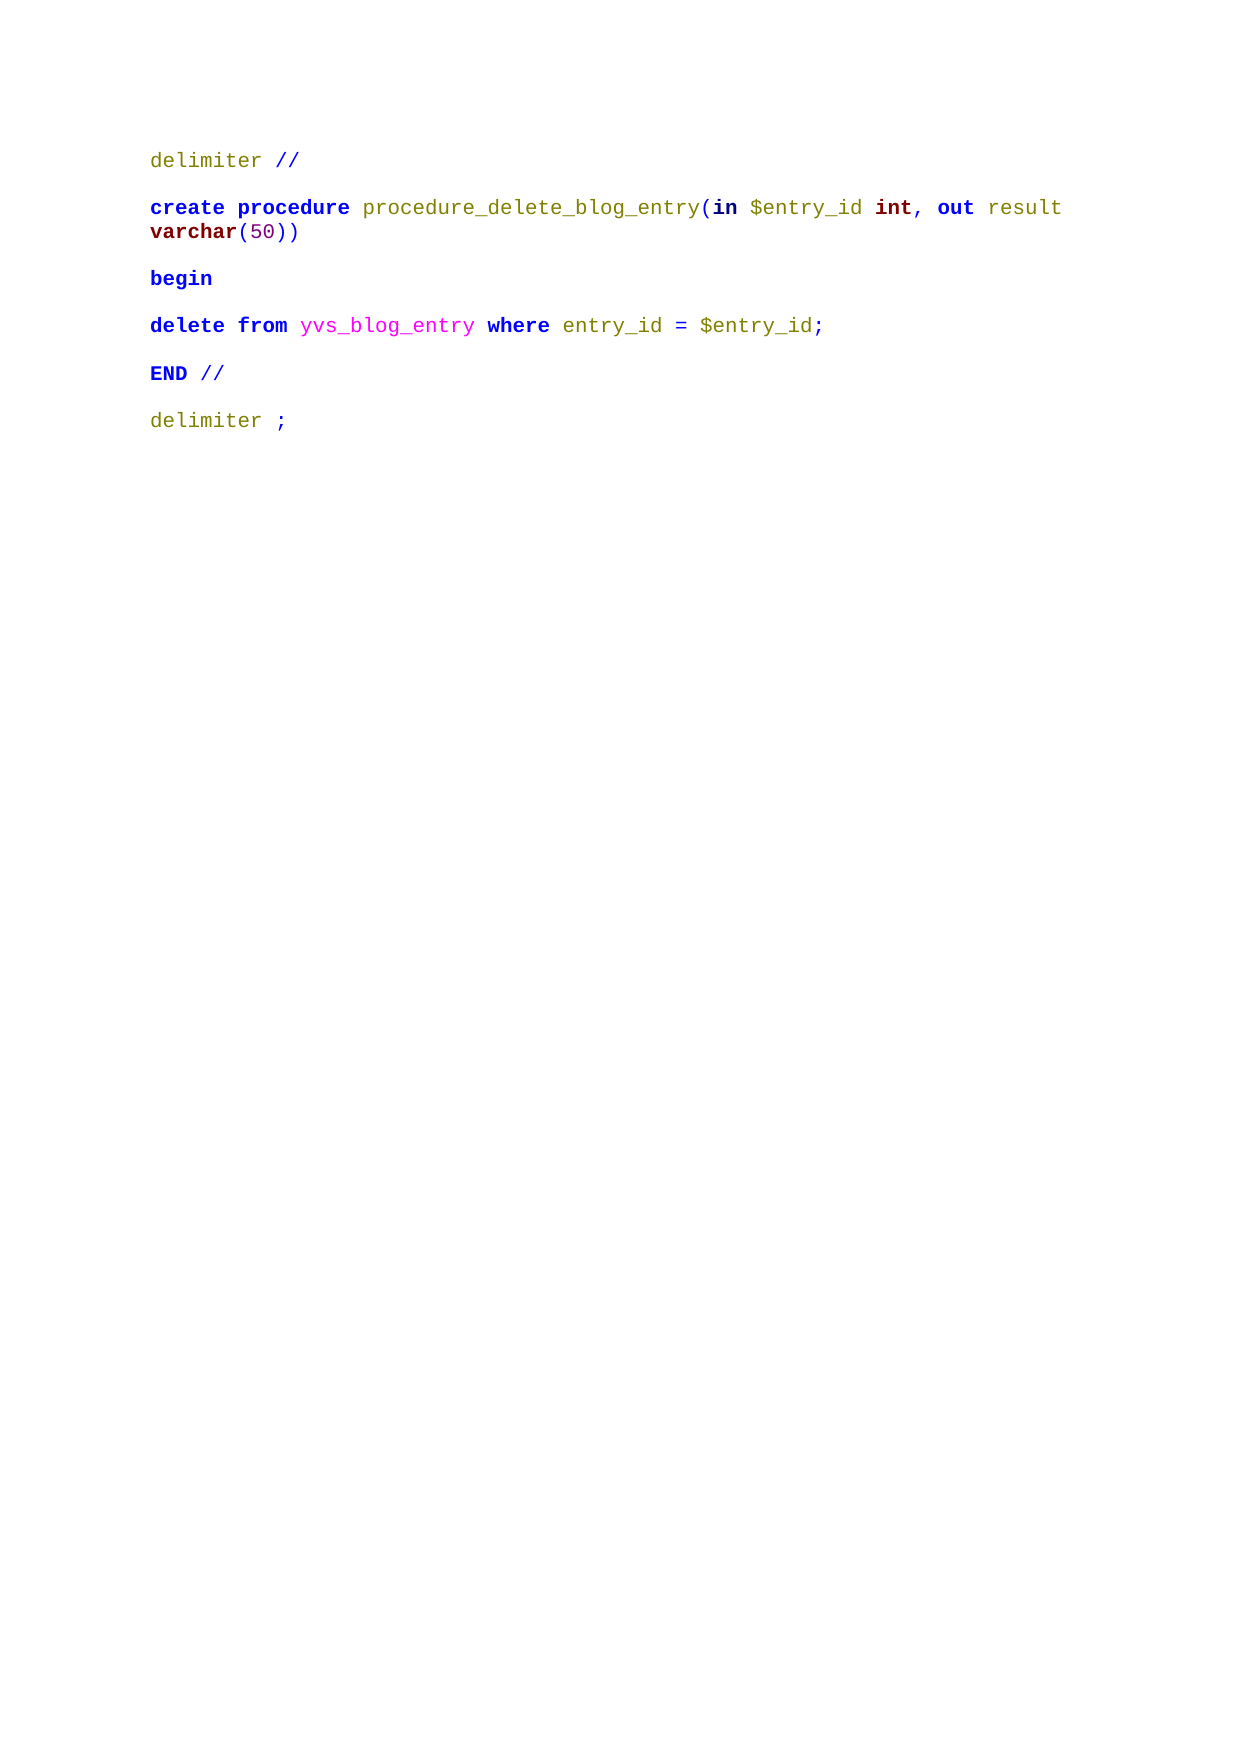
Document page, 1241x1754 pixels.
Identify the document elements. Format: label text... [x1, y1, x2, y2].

text delimiter // [150, 150, 1090, 174]
text begin [150, 268, 1090, 292]
text delete from yvs_blog_entry where entry_id = $entry_id; [150, 316, 1090, 339]
text create procedure procedure_delete_blog_entry(in $entry_id int, out result varchar(50)) [150, 197, 1090, 244]
text delimiter ; [150, 410, 1090, 434]
text END // [150, 363, 1090, 386]
